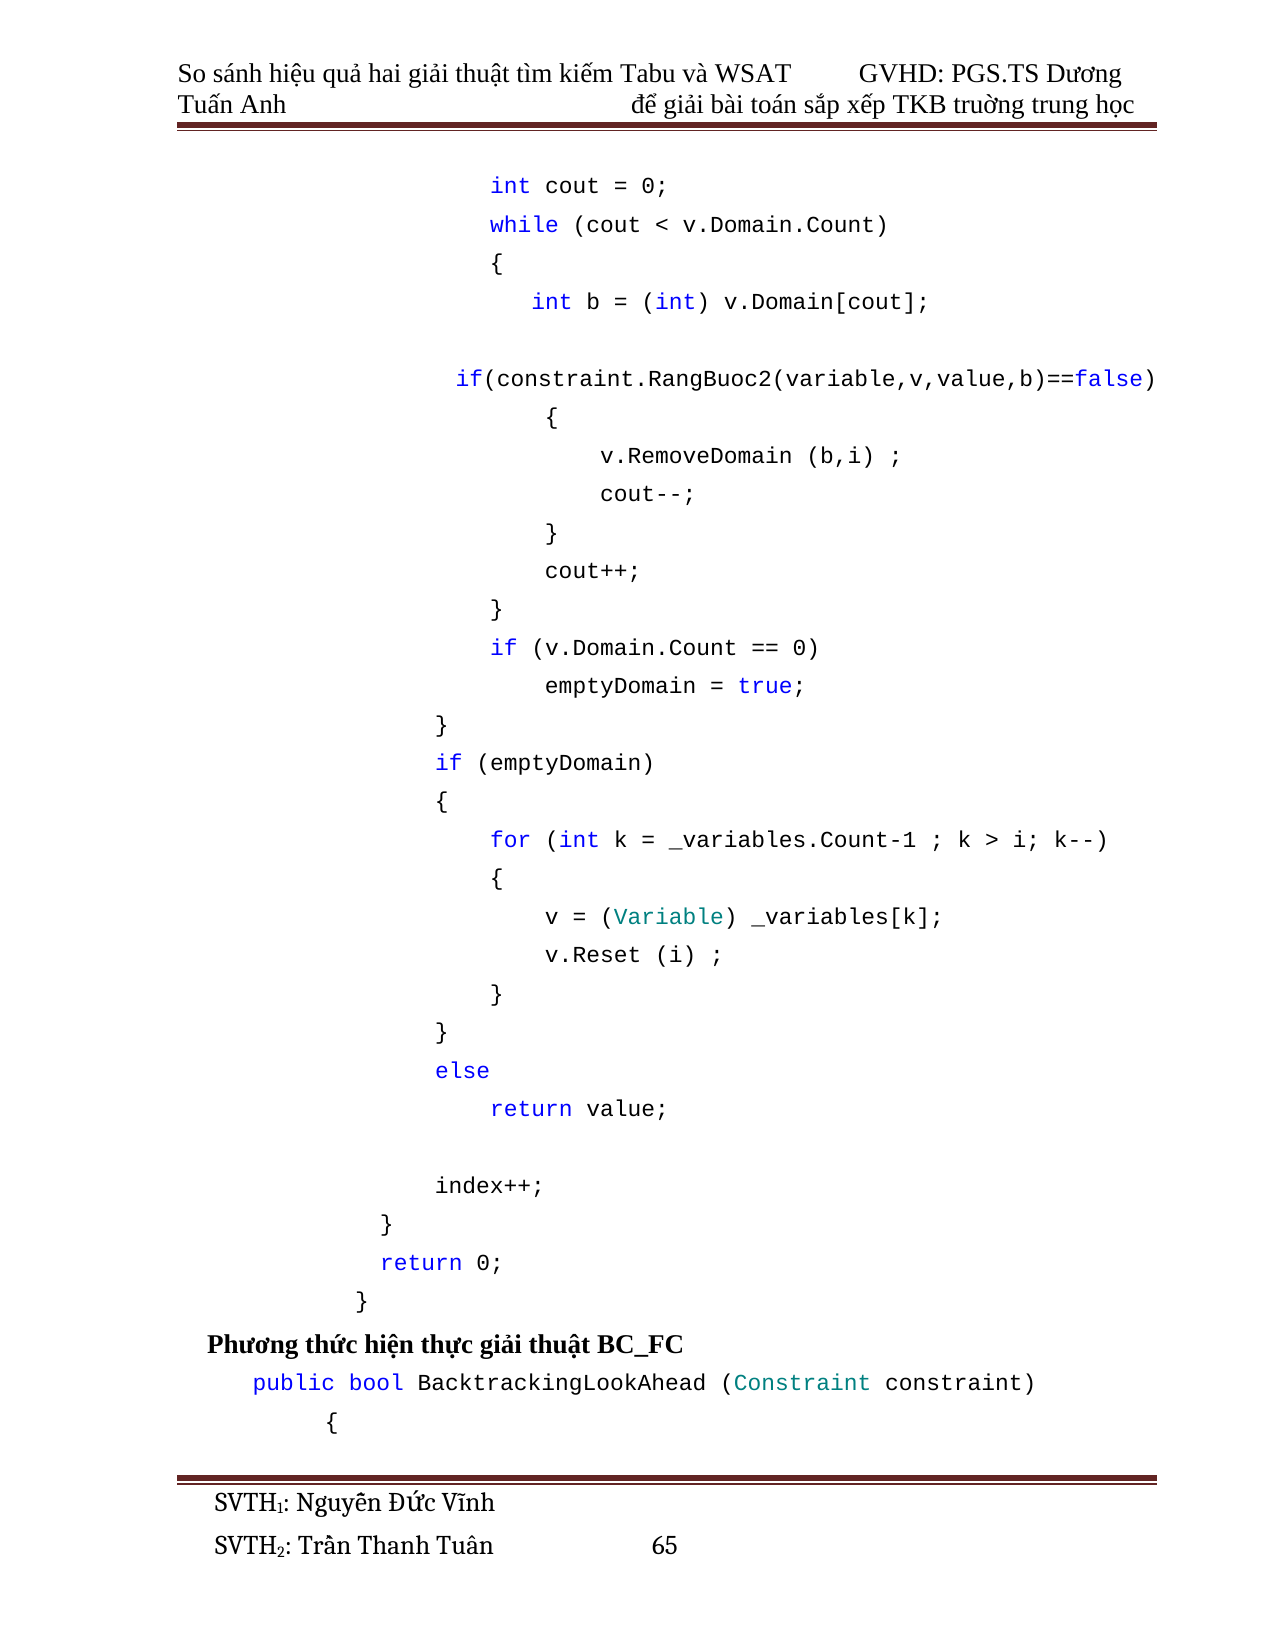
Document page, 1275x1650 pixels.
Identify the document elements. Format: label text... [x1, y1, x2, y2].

text } [177, 982, 1157, 1008]
text v = (Variable) _variables[k]; [177, 905, 1157, 931]
text int cout = 0; [177, 175, 1157, 201]
text public bool BacktrackingLookAhead (Constraint constraint) [177, 1372, 1157, 1398]
text { [177, 867, 1157, 893]
text emptyDomain = true; [177, 674, 1157, 701]
text if (emptyDomain) [177, 751, 1157, 777]
text } [177, 713, 1157, 739]
text for (int k = _variables.Count-1 ; k > i; k--) [177, 828, 1157, 854]
text return value; [177, 1097, 1157, 1123]
text cout++; [177, 559, 1157, 585]
text } [177, 521, 1157, 547]
text int b = (int) v.Domain[cout]; [177, 290, 1157, 316]
text } [177, 598, 1157, 624]
text Phương thức hiện thực giải thuật BC_FC [207, 1328, 1157, 1359]
text { [177, 790, 1157, 816]
text while (cout < v.Domain.Count) [177, 213, 1157, 239]
text else [177, 1059, 1157, 1085]
text if (v.Domain.Count == 0) [177, 636, 1157, 662]
text { [177, 1410, 1157, 1436]
text if(constraint.RangBuoc2(variable,v,value,b)==false) [418, 367, 1157, 393]
text { [177, 406, 1157, 431]
text index++; [177, 1174, 1157, 1200]
text v.Reset (i) ; [177, 944, 1157, 969]
text } [177, 1289, 1157, 1316]
text return 0; [177, 1251, 1157, 1277]
text } [177, 1213, 1157, 1239]
text cout--; [177, 482, 1157, 508]
text } [177, 1021, 1157, 1046]
text { [177, 252, 1157, 278]
text v.RemoveDomain (b,i) ; [177, 444, 1157, 470]
